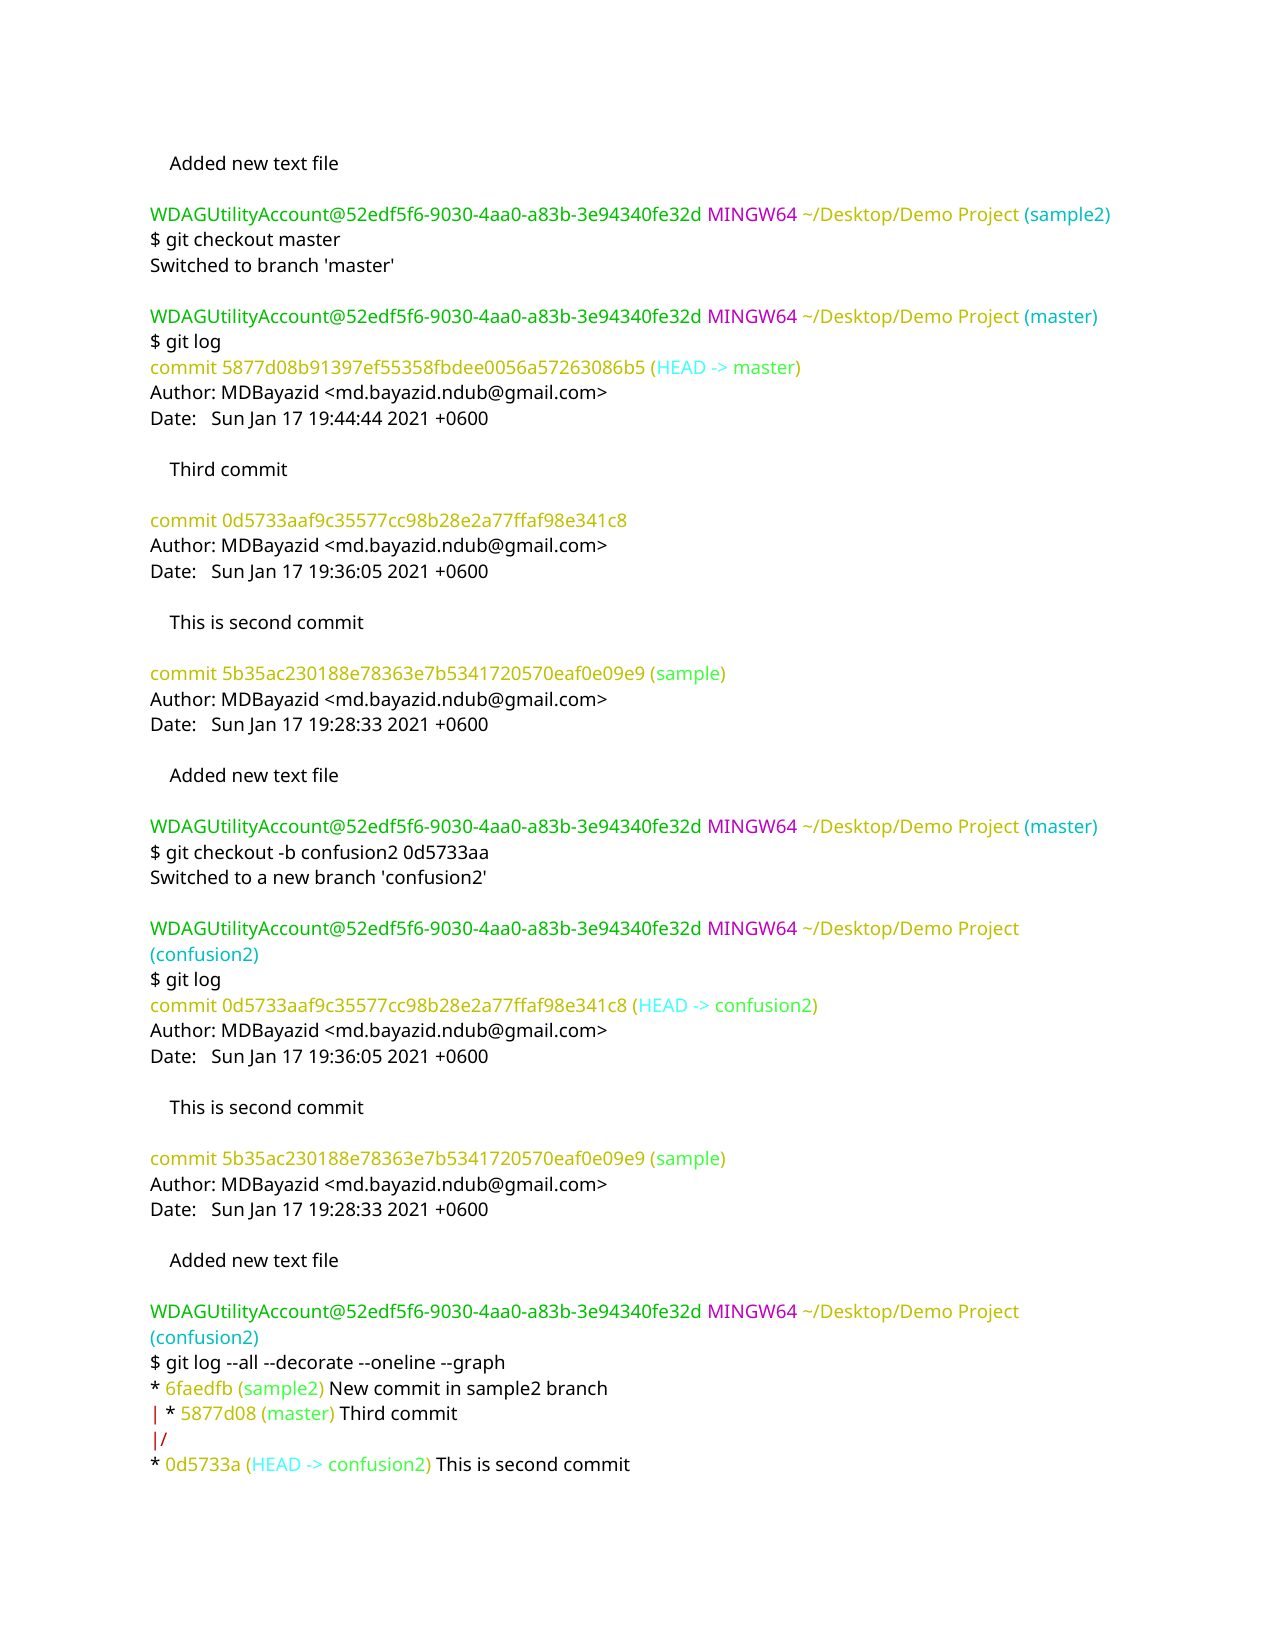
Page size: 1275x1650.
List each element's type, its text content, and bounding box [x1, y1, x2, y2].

text * 0d5733a (HEAD -> confusion2) This is second commit [150, 1452, 1125, 1477]
text Date: Sun Jan 17 19:28:33 2021 +0600 [150, 711, 1125, 737]
text Added new text file [150, 150, 1125, 176]
text commit 5877d08b91397ef55358fbdee0056a57263086b5 (HEAD -> master) [150, 354, 1125, 380]
text WDAGUtilityAccount@52edf5f6-9030-4aa0-a83b-3e94340fe32d MINGW64 ~/Desktop/Demo Project (master) [150, 813, 1125, 839]
text * 6faedfb (sample2) New commit in sample2 branch [150, 1375, 1125, 1401]
text Switched to branch 'master' [150, 252, 1125, 278]
text Author: MDBayazid <md.bayazid.ndub@gmail.com> [150, 380, 1125, 405]
text |/ [150, 1426, 1125, 1452]
text $ git log --all --decorate --oneline --graph [150, 1349, 1125, 1375]
text Added new text file [150, 1247, 1125, 1273]
text Third commit [150, 456, 1125, 482]
text Author: MDBayazid <md.bayazid.ndub@gmail.com> [150, 1171, 1125, 1196]
text Date: Sun Jan 17 19:28:33 2021 +0600 [150, 1196, 1125, 1222]
text commit 5b35ac230188e78363e7b5341720570eaf0e09e9 (sample) [150, 1145, 1125, 1171]
text commit 0d5733aaf9c35577cc98b28e2a77ffaf98e341c8 (HEAD -> confusion2) [150, 992, 1125, 1018]
text WDAGUtilityAccount@52edf5f6-9030-4aa0-a83b-3e94340fe32d MINGW64 ~/Desktop/Demo Project (confusion2) [150, 916, 1125, 967]
text $ git log [150, 329, 1125, 354]
text WDAGUtilityAccount@52edf5f6-9030-4aa0-a83b-3e94340fe32d MINGW64 ~/Desktop/Demo Project (master) [150, 303, 1125, 329]
text Date: Sun Jan 17 19:36:05 2021 +0600 [150, 1043, 1125, 1069]
text This is second commit [150, 1094, 1125, 1120]
text This is second commit [150, 609, 1125, 635]
text Author: MDBayazid <md.bayazid.ndub@gmail.com> [150, 686, 1125, 711]
text commit 0d5733aaf9c35577cc98b28e2a77ffaf98e341c8 [150, 507, 1125, 533]
text Added new text file [150, 762, 1125, 788]
text Author: MDBayazid <md.bayazid.ndub@gmail.com> [150, 1018, 1125, 1043]
text Switched to a new branch 'confusion2' [150, 864, 1125, 890]
text WDAGUtilityAccount@52edf5f6-9030-4aa0-a83b-3e94340fe32d MINGW64 ~/Desktop/Demo Project (confusion2) [150, 1298, 1125, 1349]
text Author: MDBayazid <md.bayazid.ndub@gmail.com> [150, 533, 1125, 558]
text Date: Sun Jan 17 19:44:44 2021 +0600 [150, 405, 1125, 431]
text $ git checkout -b confusion2 0d5733aa [150, 839, 1125, 864]
text $ git log [150, 967, 1125, 992]
text WDAGUtilityAccount@52edf5f6-9030-4aa0-a83b-3e94340fe32d MINGW64 ~/Desktop/Demo Project (sample2) [150, 201, 1125, 227]
text | * 5877d08 (master) Third commit [150, 1401, 1125, 1426]
text commit 5b35ac230188e78363e7b5341720570eaf0e09e9 (sample) [150, 660, 1125, 686]
text Date: Sun Jan 17 19:36:05 2021 +0600 [150, 558, 1125, 584]
text $ git checkout master [150, 227, 1125, 252]
